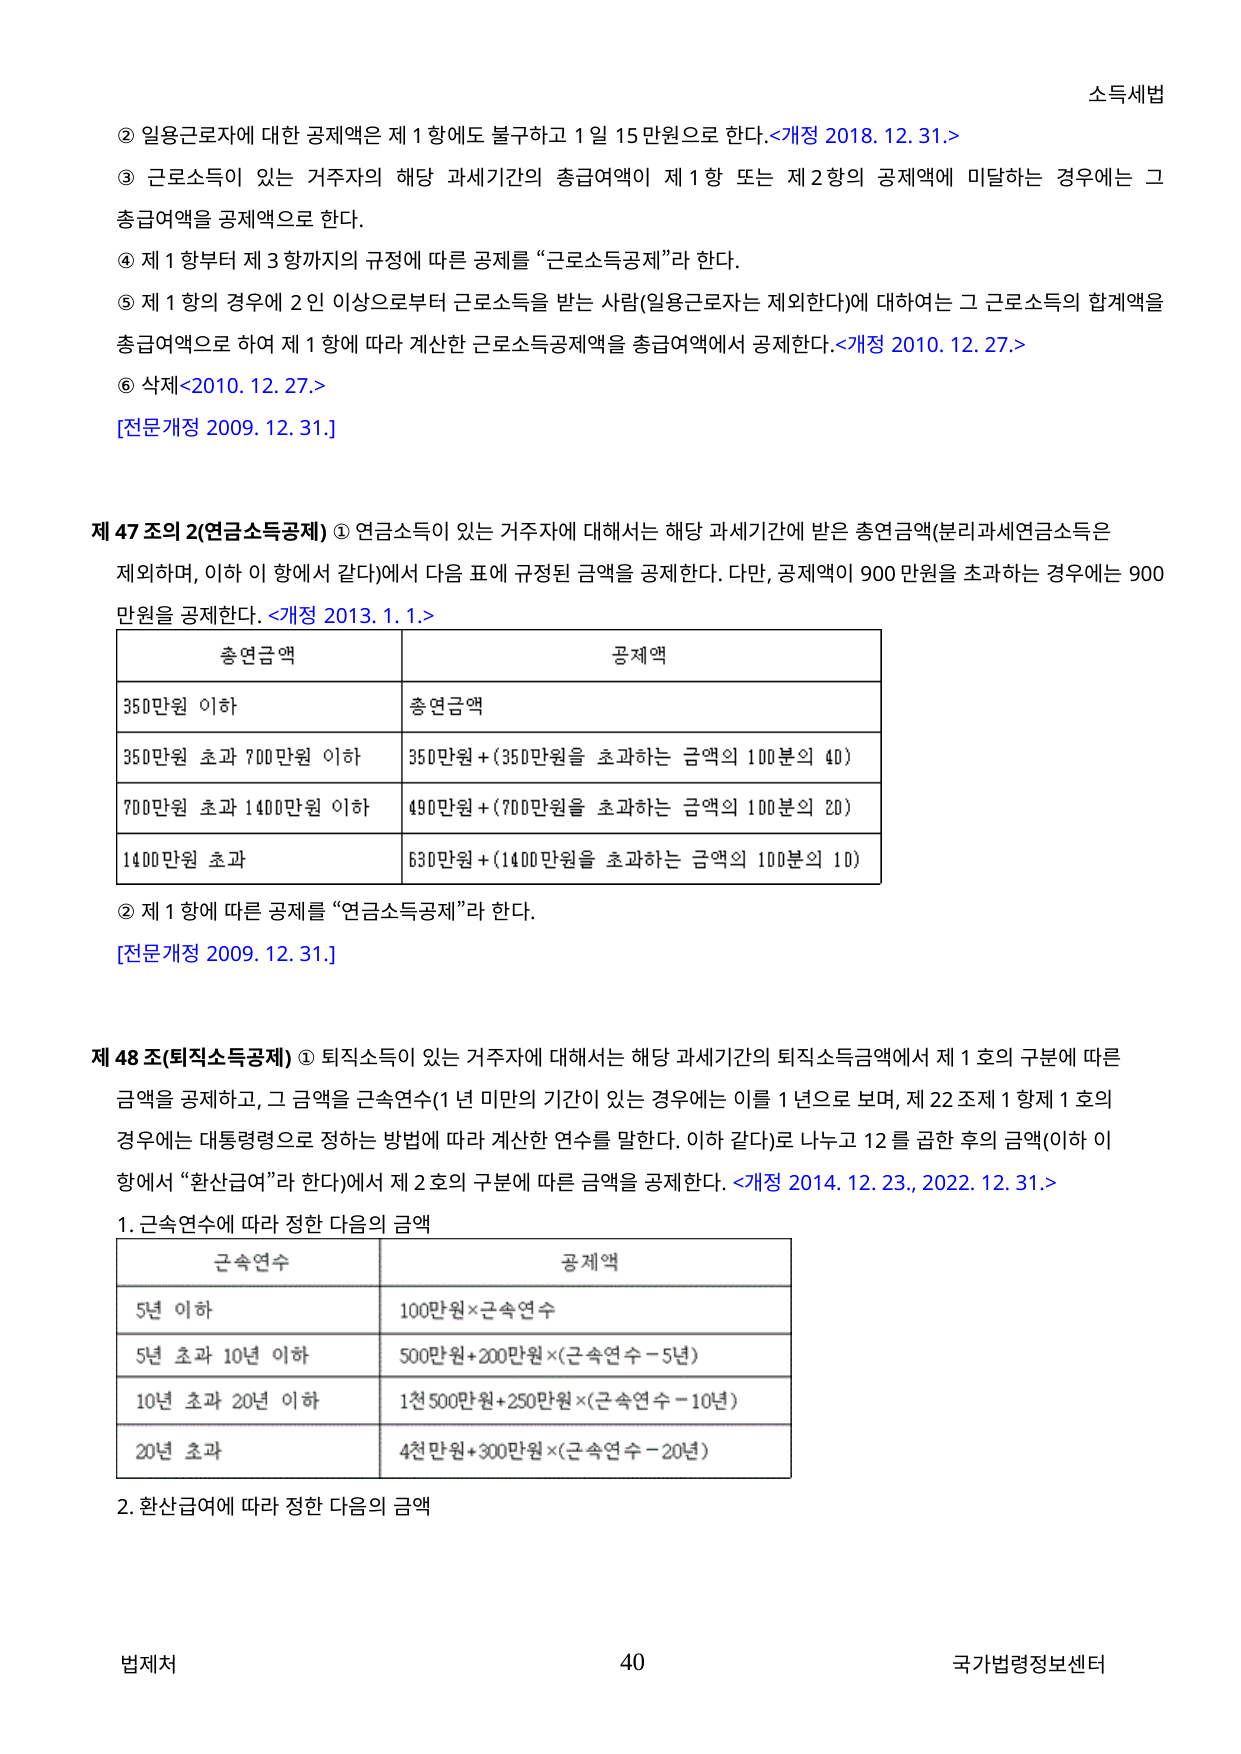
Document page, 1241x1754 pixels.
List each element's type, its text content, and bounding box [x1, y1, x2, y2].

text ② 일용근로자에 대한 공제액은 제1항에도 불구하고 1일 15만원으로 한다.<개정 2018. 12. 31.> [117, 108, 1165, 150]
text ③ 근로소득이 있는 거주자의 해당 과세기간의 총급여액이 제1항 또는 제2항의 공제액에 미달하는 경우에는 그 총급여액을 공제액으로 한다. [117, 150, 1165, 233]
text 1. 근속연수에 따라 정한 다음의 금액 [117, 1197, 1165, 1238]
picture [116, 629, 882, 885]
text [전문개정 2009. 12. 31.] [117, 926, 1165, 968]
text ⑤ 제1항의 경우에 2인 이상으로부터 근로소득을 받는 사람(일용근로자는 제외한다)에 대하여는 그 근로소득의 합계액을 총급여액으로 하여 제1항에 따라 계산한 근로소득공제액을 총급여액에서 공제한다.<개정 2010. 12. 27.> [117, 275, 1165, 358]
text [전문개정 2009. 12. 31.] [117, 400, 1165, 442]
text 제48조(퇴직소득공제) ① 퇴직소득이 있는 거주자에 대해서는 해당 과세기간의 퇴직소득금액에서 제1호의 구분에 따른 금액을 공제하고, 그 금액을 근속연수(1년 미만의 기간이 있는 경우에는 이를 1년으로 보며, 제22조제1항제1호의 경우에는 대통령령으로 정하는 방법에 따라 계산한 연수를 말한다. 이하 같다)로 나누고 12를 곱한 후의 금액(이하 이 항에서 “환산급여”라 한다)에서 제2호의 구분에 따른 금액을 공제한다. <개정 2014. 12. 23., 2022. 12. 31.> [92, 1030, 1165, 1197]
text 2. 환산급여에 따라 정한 다음의 금액 [117, 1478, 1165, 1520]
text 제47조의2(연금소득공제) ①연금소득이 있는 거주자에 대해서는 해당 과세기간에 받은 총연금액(분리과세연금소득은 제외하며, 이하 이 항에서 같다)에서 다음 표에 규정된 금액을 공제한다. 다만, 공제액이 900만원을 초과하는 경우에는 900만원을 공제한다. <개정 2013. 1. 1.> [92, 504, 1165, 629]
picture [116, 1238, 792, 1479]
text ④ 제1항부터 제3항까지의 규정에 따른 공제를 “근로소득공제”라 한다. [117, 233, 1165, 275]
text ② 제1항에 따른 공제를 “연금소득공제”라 한다. [117, 884, 1165, 926]
text ⑥ 삭제<2010. 12. 27.> [117, 358, 1165, 400]
